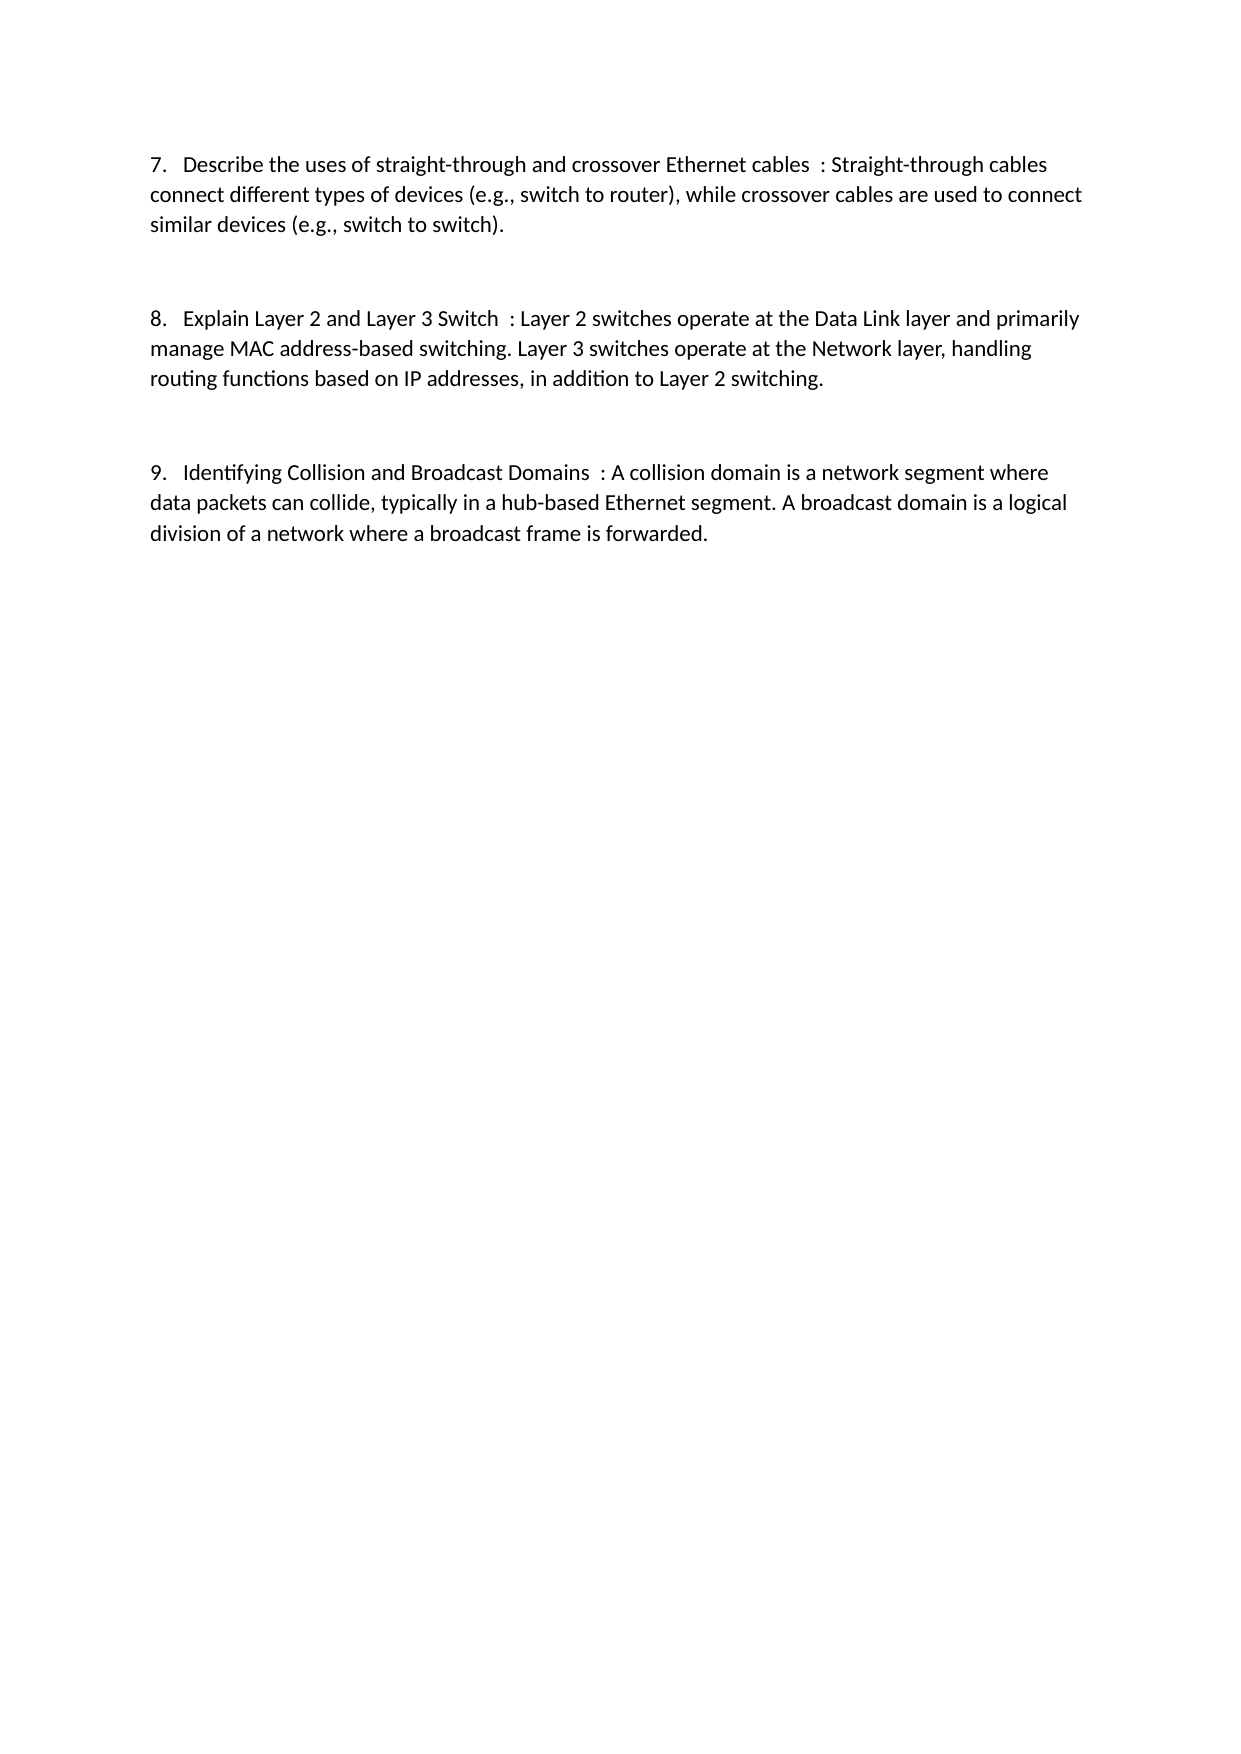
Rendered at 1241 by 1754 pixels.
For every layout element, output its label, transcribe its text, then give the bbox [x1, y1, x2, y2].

text 8. Explain Layer 2 and Layer 3 Switch : Layer 2 switches operate at the Data Link layer and primarily manage MAC address-based switching. Layer 3 switches operate at the Network layer, handling routing functions based on IP addresses, in addition to Layer 2 switching. [150, 304, 1090, 393]
text 9. Identifying Collision and Broadcast Domains : A collision domain is a network segment where data packets can collide, typically in a hub-based Ethernet segment. A broadcast domain is a logical division of a network where a broadcast frame is forwarded. [150, 458, 1090, 547]
text 7. Describe the uses of straight-through and crossover Ethernet cables : Straight-through cables connect different types of devices (e.g., switch to router), while crossover cables are used to connect similar devices (e.g., switch to switch). [150, 150, 1090, 238]
